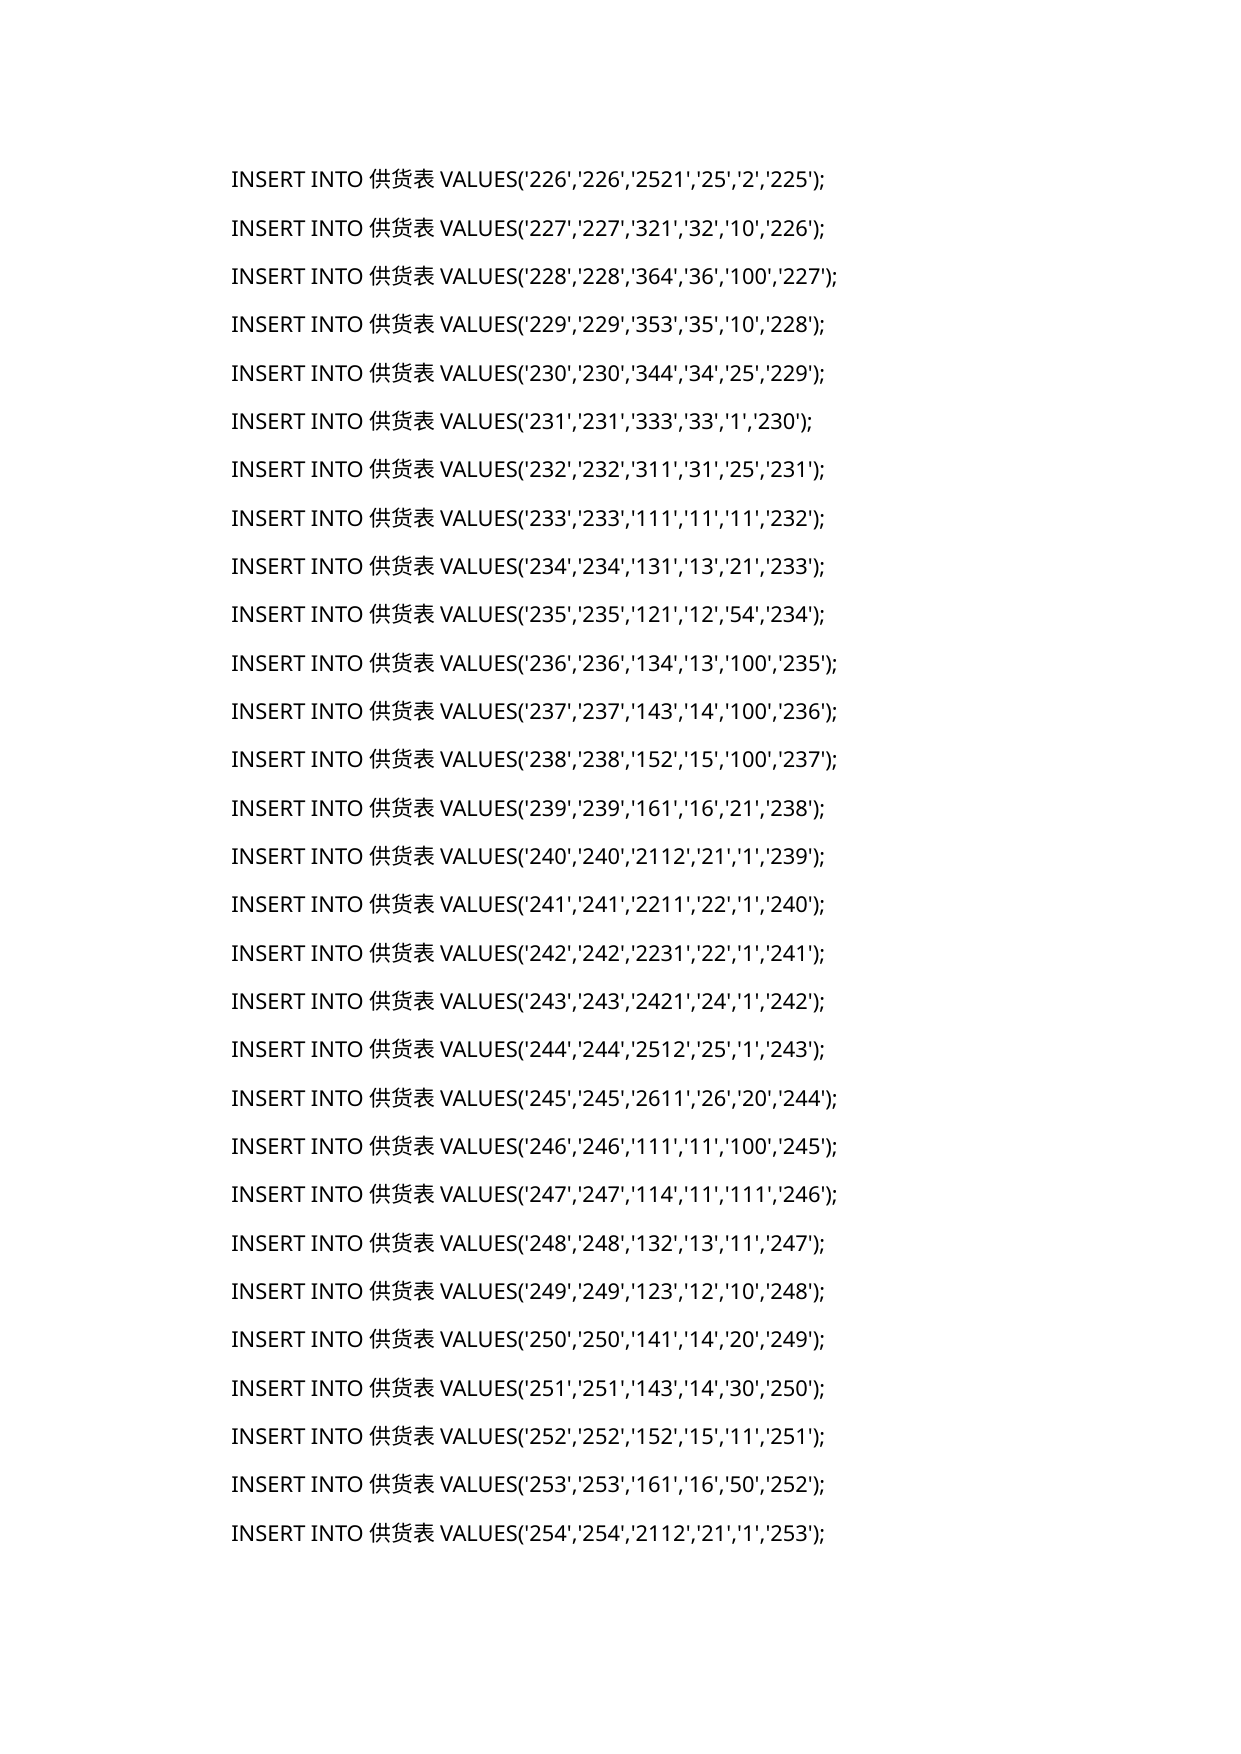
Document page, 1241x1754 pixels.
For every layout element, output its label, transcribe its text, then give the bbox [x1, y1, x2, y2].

text INSERT INTO 供货表 VALUES('248','248','132','13','11','247'); [187, 1225, 1053, 1258]
text INSERT INTO 供货表 VALUES('245','245','2611','26','20','244'); [187, 1080, 1053, 1113]
text INSERT INTO 供货表 VALUES('227','227','321','32','10','226'); [187, 210, 1053, 243]
text INSERT INTO 供货表 VALUES('244','244','2512','25','1','243'); [187, 1032, 1053, 1064]
text INSERT INTO 供货表 VALUES('238','238','152','15','100','237'); [187, 742, 1053, 774]
text INSERT INTO 供货表 VALUES('252','252','152','15','11','251'); [187, 1419, 1053, 1451]
text INSERT INTO 供货表 VALUES('241','241','2211','22','1','240'); [187, 887, 1053, 919]
text INSERT INTO 供货表 VALUES('250','250','141','14','20','249'); [187, 1322, 1053, 1354]
text INSERT INTO 供货表 VALUES('231','231','333','33','1','230'); [187, 404, 1053, 436]
text INSERT INTO 供货表 VALUES('243','243','2421','24','1','242'); [187, 984, 1053, 1016]
text INSERT INTO 供货表 VALUES('254','254','2112','21','1','253'); [187, 1515, 1053, 1548]
text INSERT INTO 供货表 VALUES('232','232','311','31','25','231'); [187, 452, 1053, 484]
text INSERT INTO 供货表 VALUES('237','237','143','14','100','236'); [187, 694, 1053, 726]
text INSERT INTO 供货表 VALUES('253','253','161','16','50','252'); [187, 1467, 1053, 1499]
text INSERT INTO 供货表 VALUES('247','247','114','11','111','246'); [187, 1177, 1053, 1209]
text INSERT INTO 供货表 VALUES('242','242','2231','22','1','241'); [187, 935, 1053, 968]
text INSERT INTO 供货表 VALUES('228','228','364','36','100','227'); [187, 259, 1053, 291]
text INSERT INTO 供货表 VALUES('226','226','2521','25','2','225'); [187, 162, 1053, 194]
text INSERT INTO 供货表 VALUES('239','239','161','16','21','238'); [187, 790, 1053, 823]
text INSERT INTO 供货表 VALUES('249','249','123','12','10','248'); [187, 1274, 1053, 1306]
text INSERT INTO 供货表 VALUES('236','236','134','13','100','235'); [187, 645, 1053, 678]
text INSERT INTO 供货表 VALUES('240','240','2112','21','1','239'); [187, 839, 1053, 871]
text INSERT INTO 供货表 VALUES('246','246','111','11','100','245'); [187, 1129, 1053, 1161]
text INSERT INTO 供货表 VALUES('251','251','143','14','30','250'); [187, 1370, 1053, 1403]
text INSERT INTO 供货表 VALUES('229','229','353','35','10','228'); [187, 307, 1053, 339]
text INSERT INTO 供货表 VALUES('230','230','344','34','25','229'); [187, 355, 1053, 388]
text INSERT INTO 供货表 VALUES('233','233','111','11','11','232'); [187, 500, 1053, 533]
text INSERT INTO 供货表 VALUES('235','235','121','12','54','234'); [187, 597, 1053, 629]
text INSERT INTO 供货表 VALUES('234','234','131','13','21','233'); [187, 549, 1053, 581]
